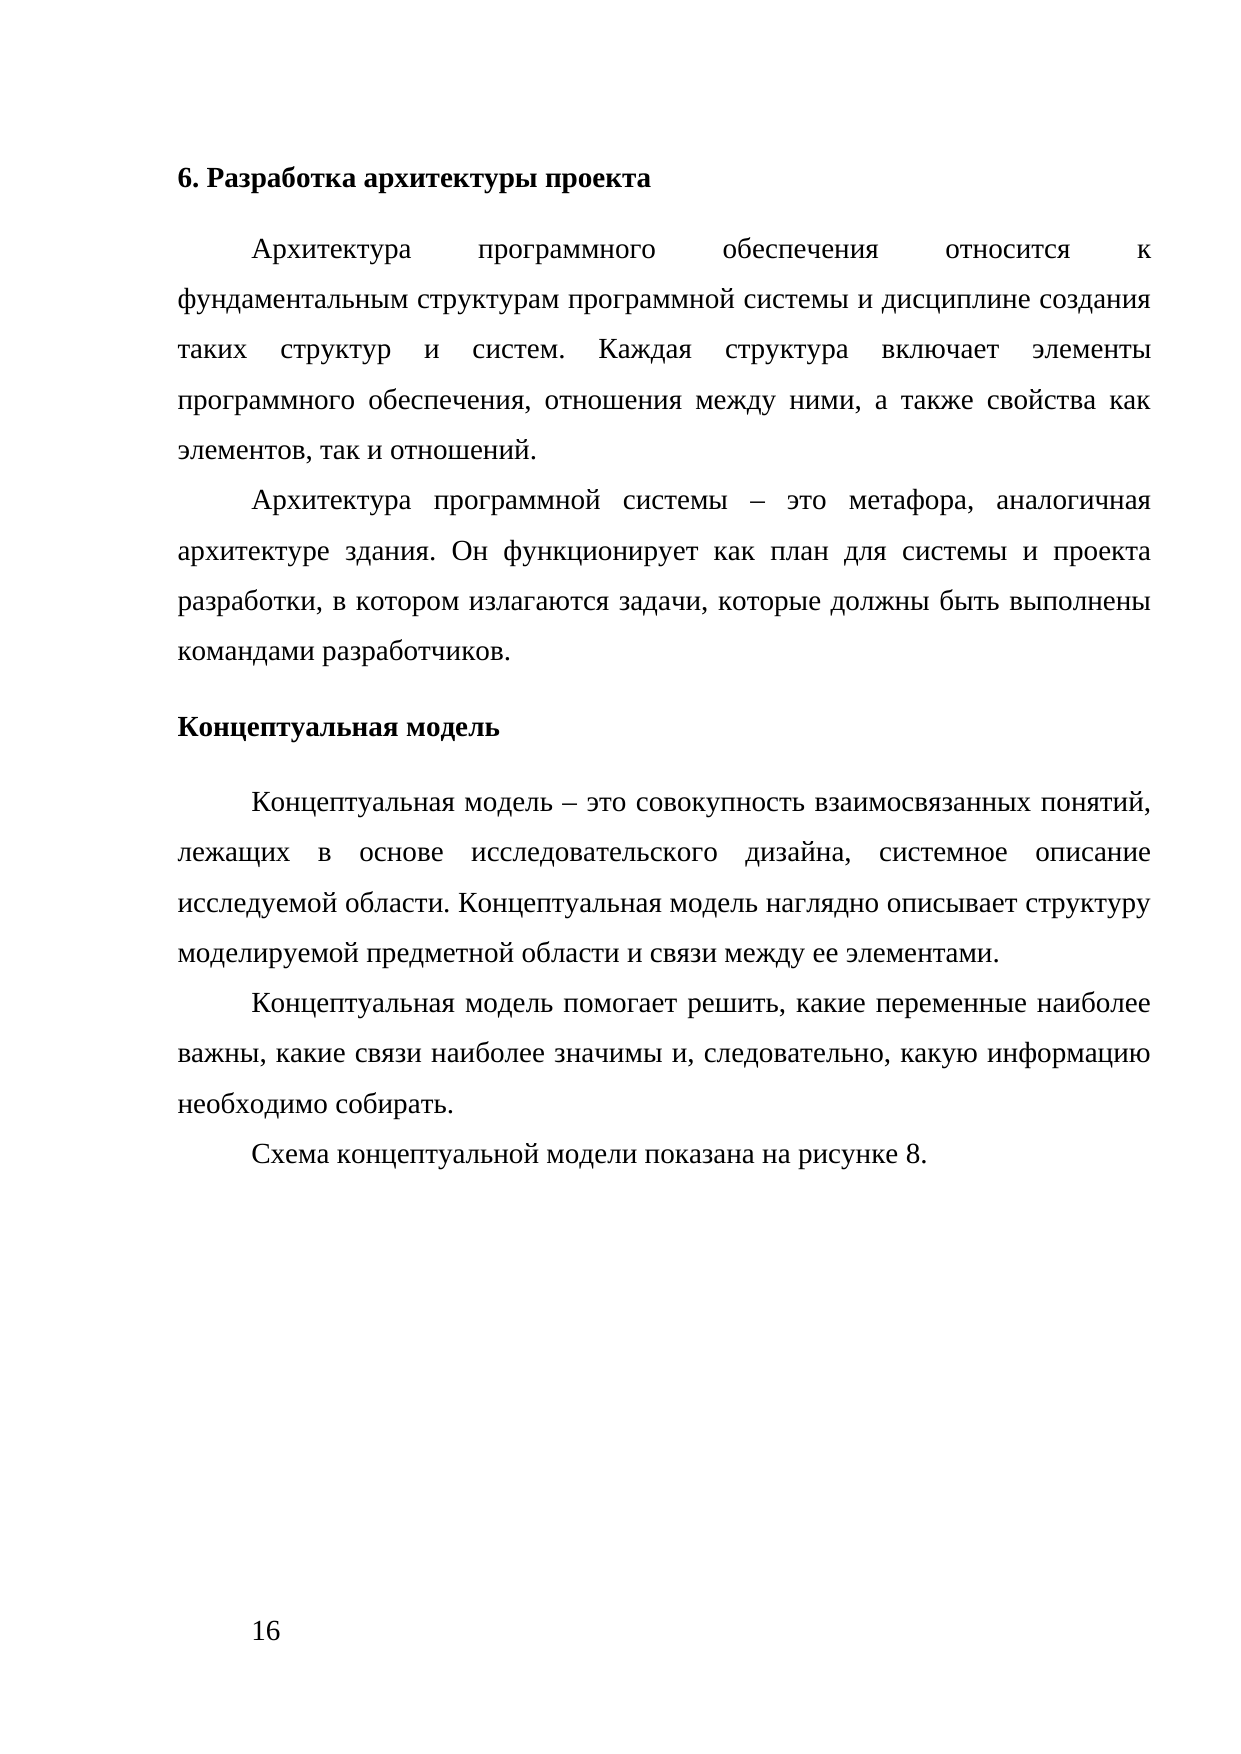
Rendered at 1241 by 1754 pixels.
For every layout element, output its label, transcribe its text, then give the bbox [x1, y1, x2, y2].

text Архитектура программного обеспечения относится к фундаментальным структурам программной системы и дисциплине создания таких структур и систем. Каждая структура включает элементы программного обеспечения, отношения между ними, а также свойства как элементов, так и отношений. [177, 231, 1152, 466]
text Концептуальная модель – это совокупность взаимосвязанных понятий, лежащих в основе исследовательского дизайна, системное описание исследуемой области. Концептуальная модель наглядно описывает структуру моделируемой предметной области и связи между ее элементами. [177, 784, 1152, 968]
text Архитектура программной системы – это метафора, аналогичная архитектуре здания. Он функционирует как план для системы и проекта разработки, в котором излагаются задачи, которые должны быть выполнены командами разработчиков. [177, 482, 1152, 667]
text Концептуальная модель помогает решить, какие переменные наиболее важны, какие связи наиболее значимы и, следовательно, какую информацию необходимо собирать. [177, 985, 1152, 1119]
subtitle 6. Разработка архитектуры проекта [177, 160, 1152, 193]
text Схема концептуальной модели показана на рисунке 8. [177, 1136, 1152, 1170]
subtitle Концептуальная модель [177, 709, 1152, 742]
